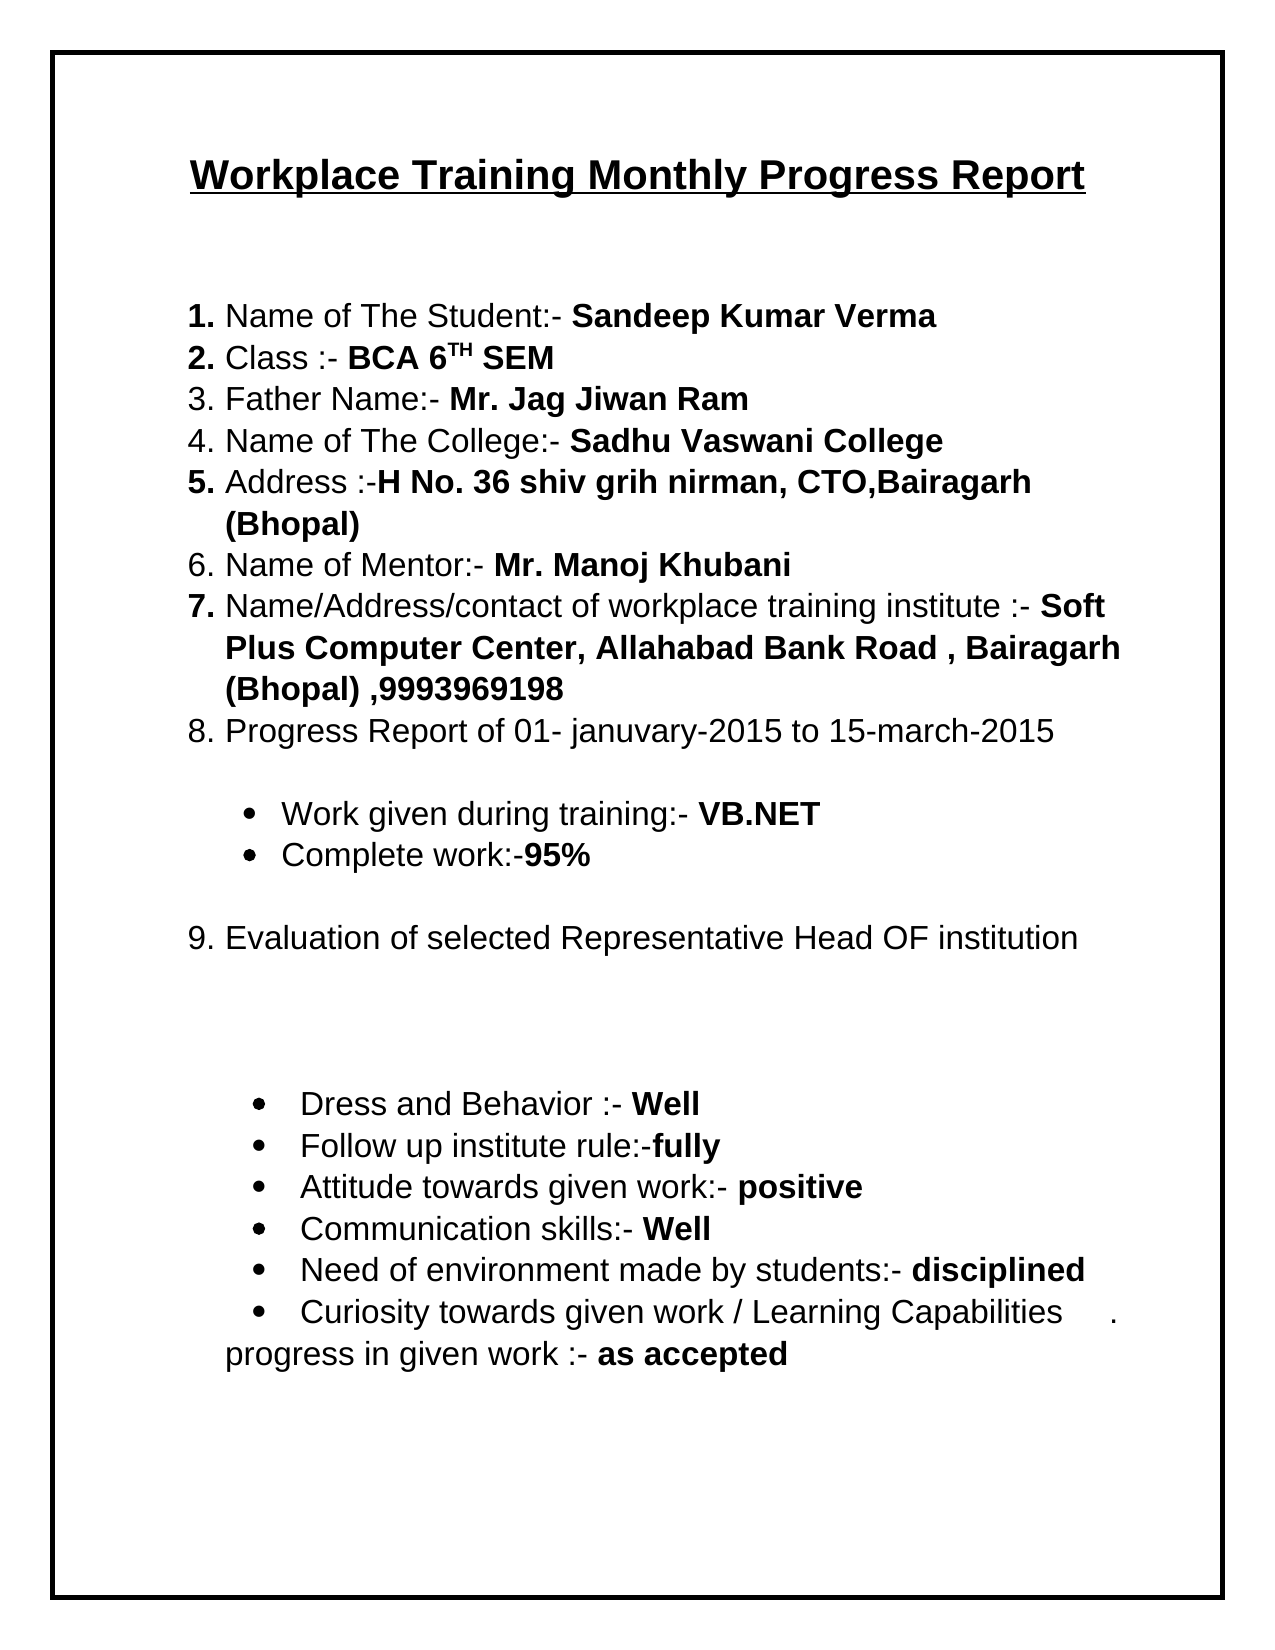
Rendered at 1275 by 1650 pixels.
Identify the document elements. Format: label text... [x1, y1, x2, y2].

list Dress and Behavior :- Well [225, 1084, 1125, 1123]
list Curiosity towards given work / Learning Capabilities . progress in given work :- as accepted [225, 1292, 1125, 1372]
list Complete work:-95% [244, 835, 1125, 874]
list Follow up institute rule:-fully [225, 1126, 1125, 1164]
list Class :- BCA 6TH SEM [187, 338, 1125, 376]
list Progress Report of 01- januvary-2015 to 15-march-2015 [187, 711, 1125, 749]
text Workplace Training Monthly Progress Report [150, 150, 1125, 198]
list Name of The Student:- Sandeep Kumar Verma [187, 296, 1125, 335]
list Name of The College:- Sadhu Vaswani College [187, 421, 1125, 459]
list Need of environment made by students:- disciplined [225, 1251, 1125, 1289]
list Name/Address/contact of workplace training institute :- Soft Plus Computer Center, Allahabad Bank Road , Bairagarh (Bhopal) ,9993969198 [187, 587, 1125, 708]
list Attitude towards given work:- positive [225, 1167, 1125, 1206]
list Work given during training:- VB.NET [244, 794, 1125, 832]
list Communication skills:- Well [225, 1209, 1125, 1247]
list Name of Mentor:- Mr. Manoj Khubani [187, 545, 1125, 583]
list Address :-H No. 36 shiv grih nirman, CTO,Bairagarh (Bhopal) [187, 462, 1125, 542]
list Father Name:- Mr. Jag Jiwan Ram [187, 379, 1125, 418]
list Evaluation of selected Representative Head OF institution [187, 918, 1125, 998]
